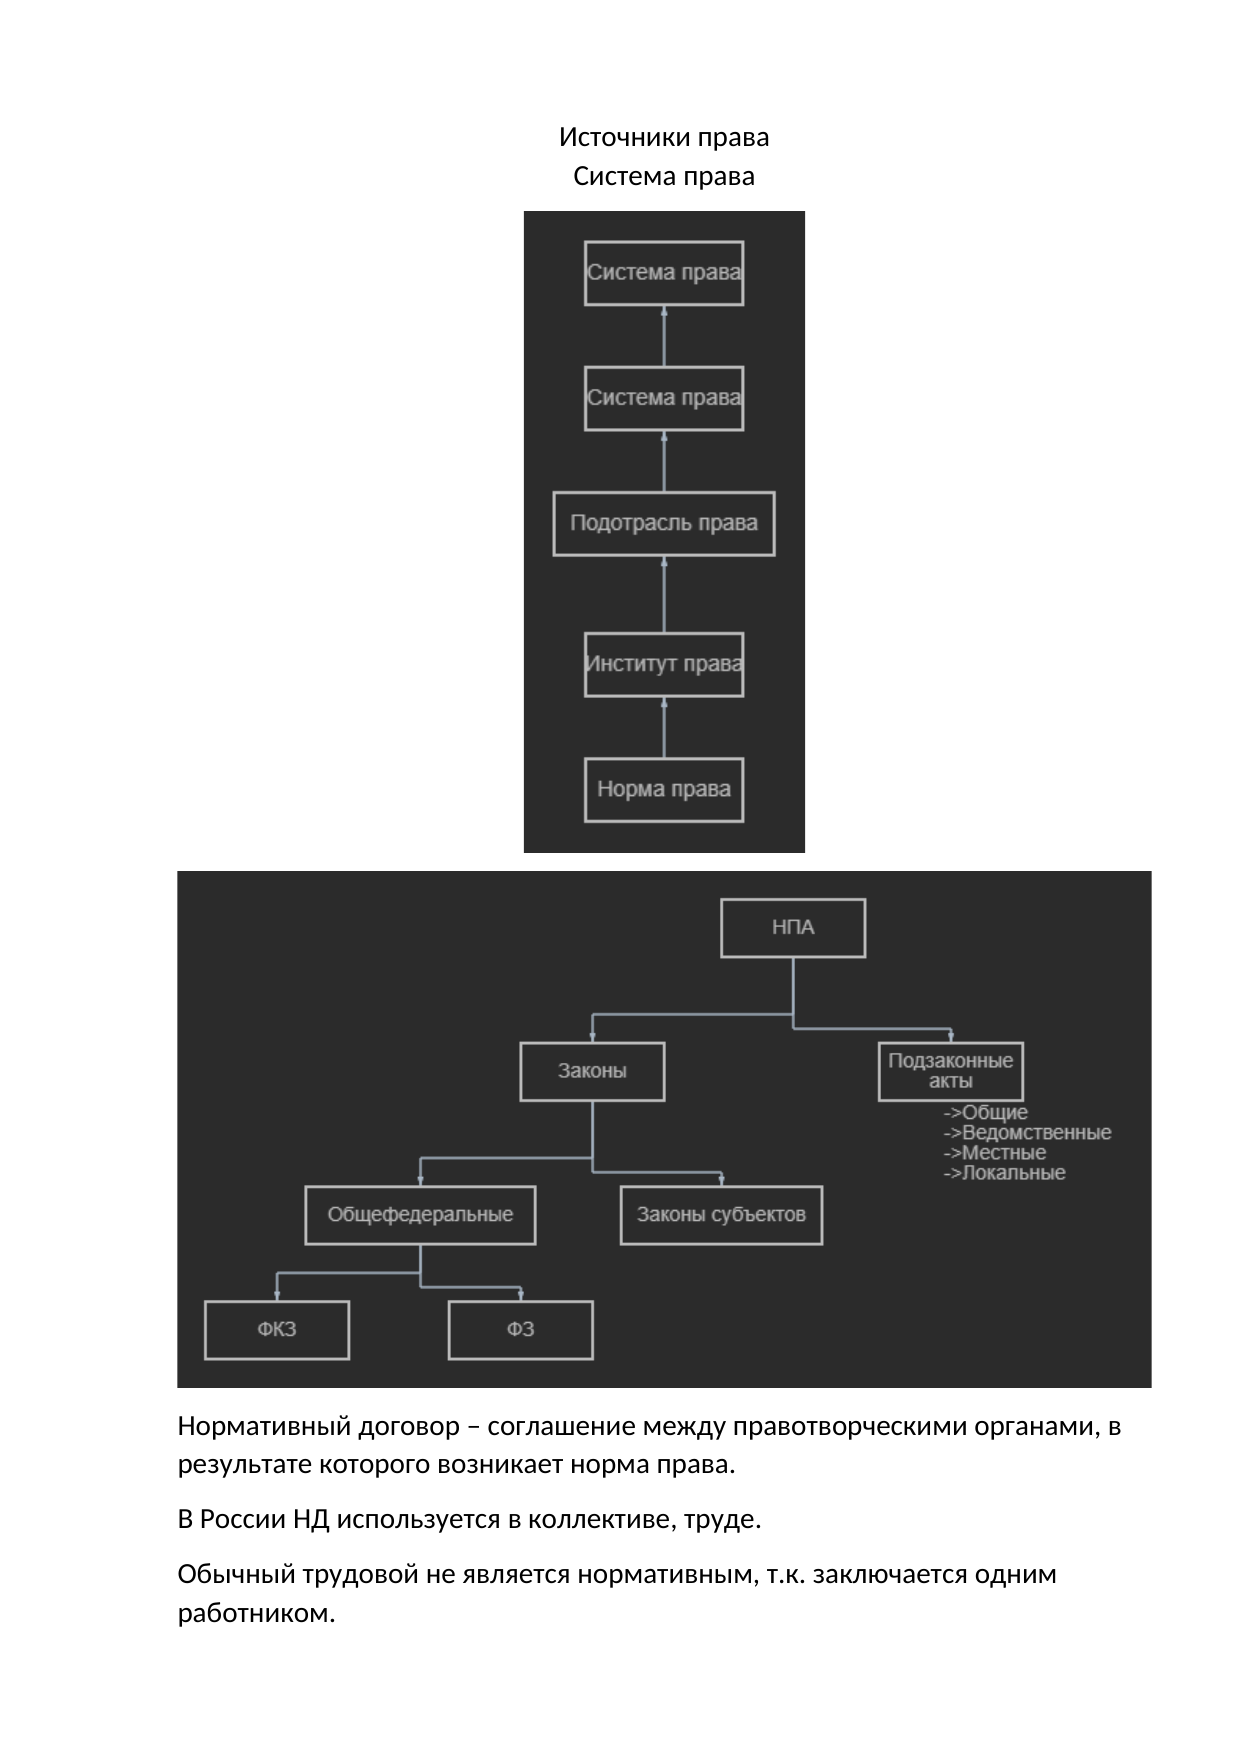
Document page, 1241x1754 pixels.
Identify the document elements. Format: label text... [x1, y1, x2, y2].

text Источники права Система права [177, 118, 1152, 192]
text Нормативный договор – соглашение между правотворческими органами, в результате которого возникает норма права. [177, 1407, 1152, 1481]
text Обычный трудовой не является нормативным, т.к. заключается одним работником. [177, 1556, 1152, 1629]
picture [177, 871, 1152, 1388]
picture [523, 211, 806, 853]
text В России НД используется в коллективе, труде. [177, 1500, 1152, 1536]
